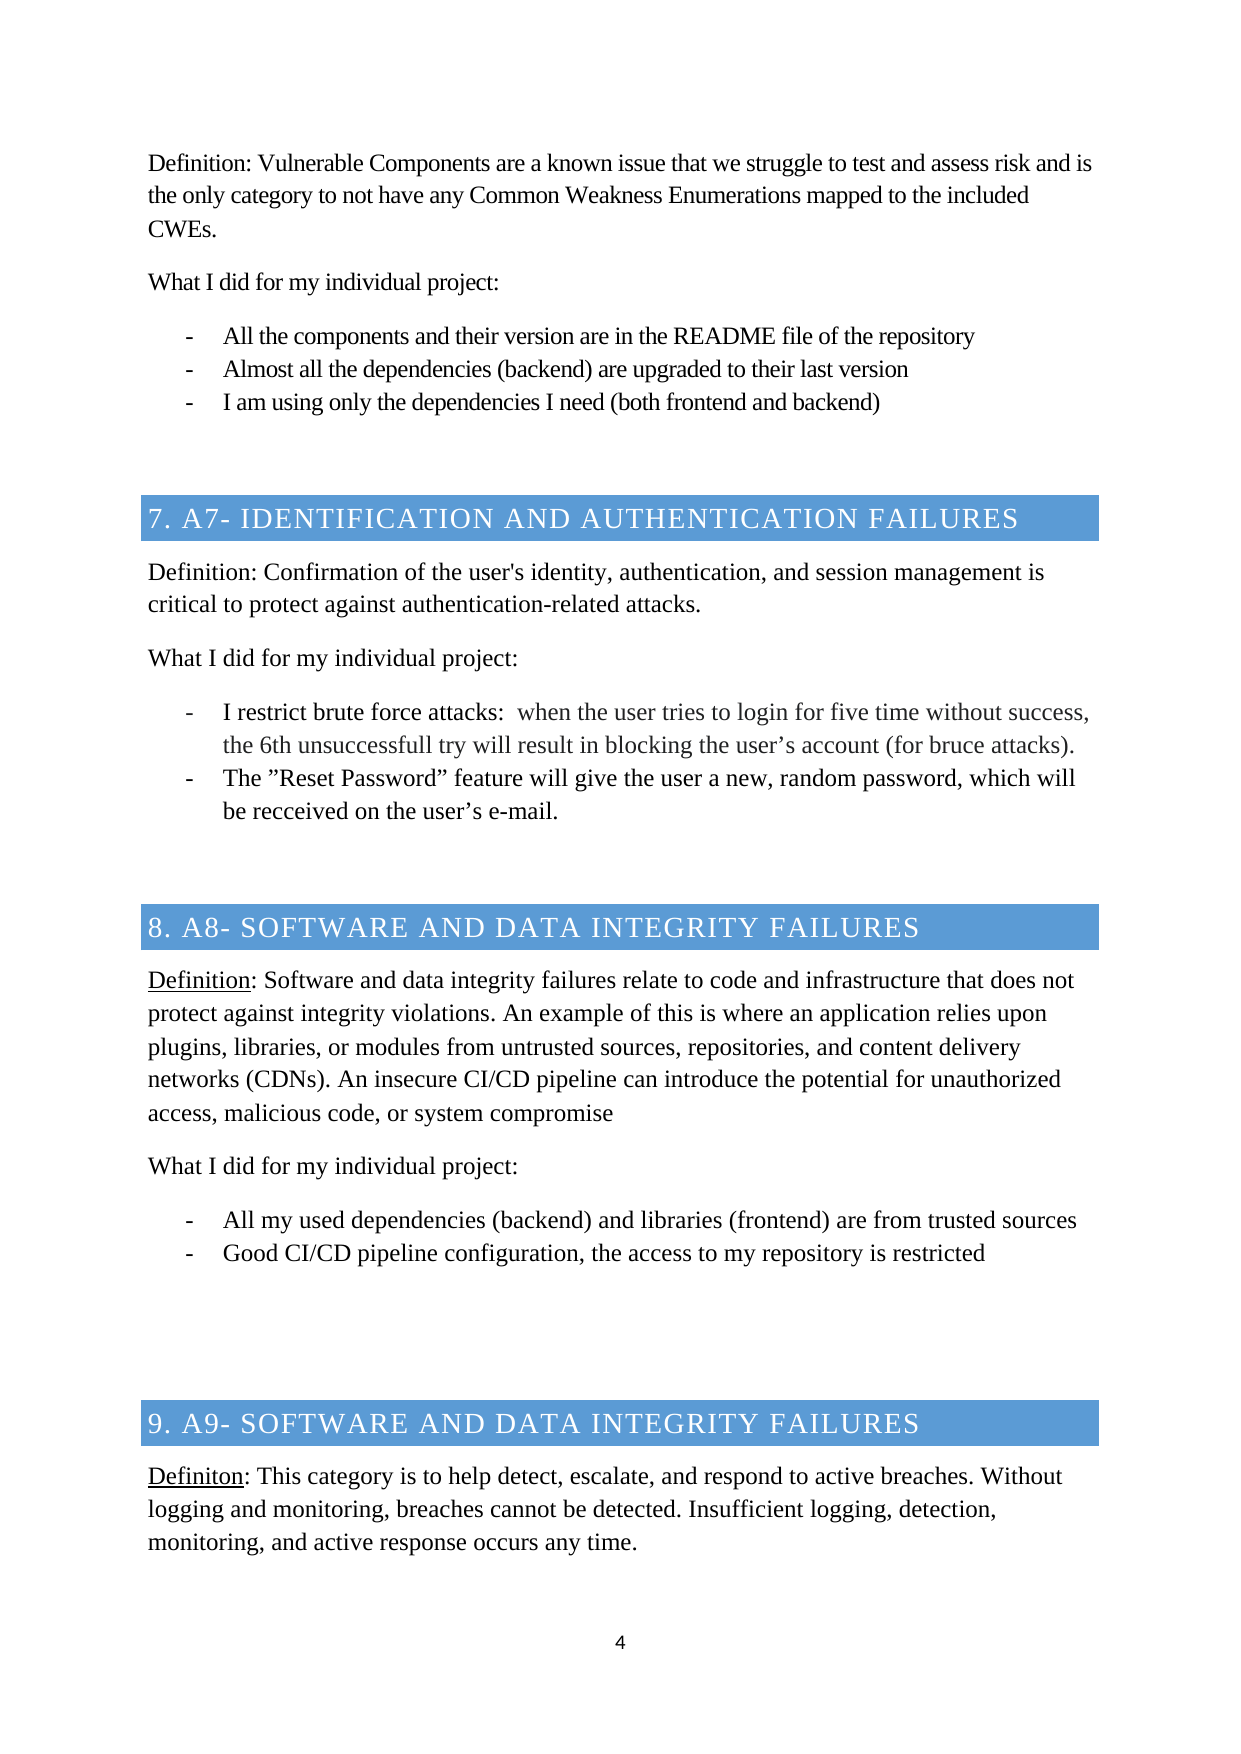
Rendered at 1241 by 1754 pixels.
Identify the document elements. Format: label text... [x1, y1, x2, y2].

list All the components and their version are in the README file of the repository [185, 321, 1093, 350]
list Almost all the dependencies (backend) are upgraded to their last version [185, 354, 1093, 383]
text What I did for my individual project: [148, 267, 1093, 296]
list All my used dependencies (backend) and libraries (frontend) are from trusted sources [185, 1205, 1093, 1234]
list I restrict brute force attacks: when the user tries to login for five time without success, the 6th unsuccessfull try will result in blocking the user’s account (for bruce attacks). [185, 697, 1093, 759]
subtitle 8. A8- Software and Data Integrity Failures [148, 910, 1093, 944]
text Definiton: This category is to help detect, escalate, and respond to active breaches. Without logging and monitoring, breaches cannot be detected. Insufficient logging, detection, monitoring, and active response occurs any time. [148, 1461, 1093, 1556]
text Definition: Software and data integrity failures relate to code and infrastructure that does not protect against integrity violations. An example of this is where an application relies upon plugins, libraries, or modules from untrusted sources, repositories, and content delivery networks (CDNs). An insecure CI/CD pipeline can introduce the potential for unauthorized access, malicious code, or system compromise [148, 966, 1093, 1126]
text Definition: Vulnerable Components are a known issue that we struggle to test and assess risk and is the only category to not have any Common Weakness Enumerations mapped to the included CWEs. [148, 148, 1093, 242]
text Definition: Confirmation of the user's identity, authentication, and session management is critical to protect against authentication-related attacks. [148, 557, 1093, 618]
list I am using only the dependencies I need (both frontend and backend) [185, 387, 1093, 416]
list Good CI/CD pipeline configuration, the access to my repository is restricted [185, 1238, 1093, 1267]
subtitle 7. A7- Identification and Authentication Failures [148, 501, 1093, 535]
subtitle 9. A9- Software and Data Integrity Failures [148, 1406, 1093, 1440]
text What I did for my individual project: [148, 643, 1093, 672]
text What I did for my individual project: [148, 1151, 1093, 1180]
list The ”Reset Password” feature will give the user a new, random password, which will be recceived on the user’s e-mail. [185, 763, 1093, 825]
